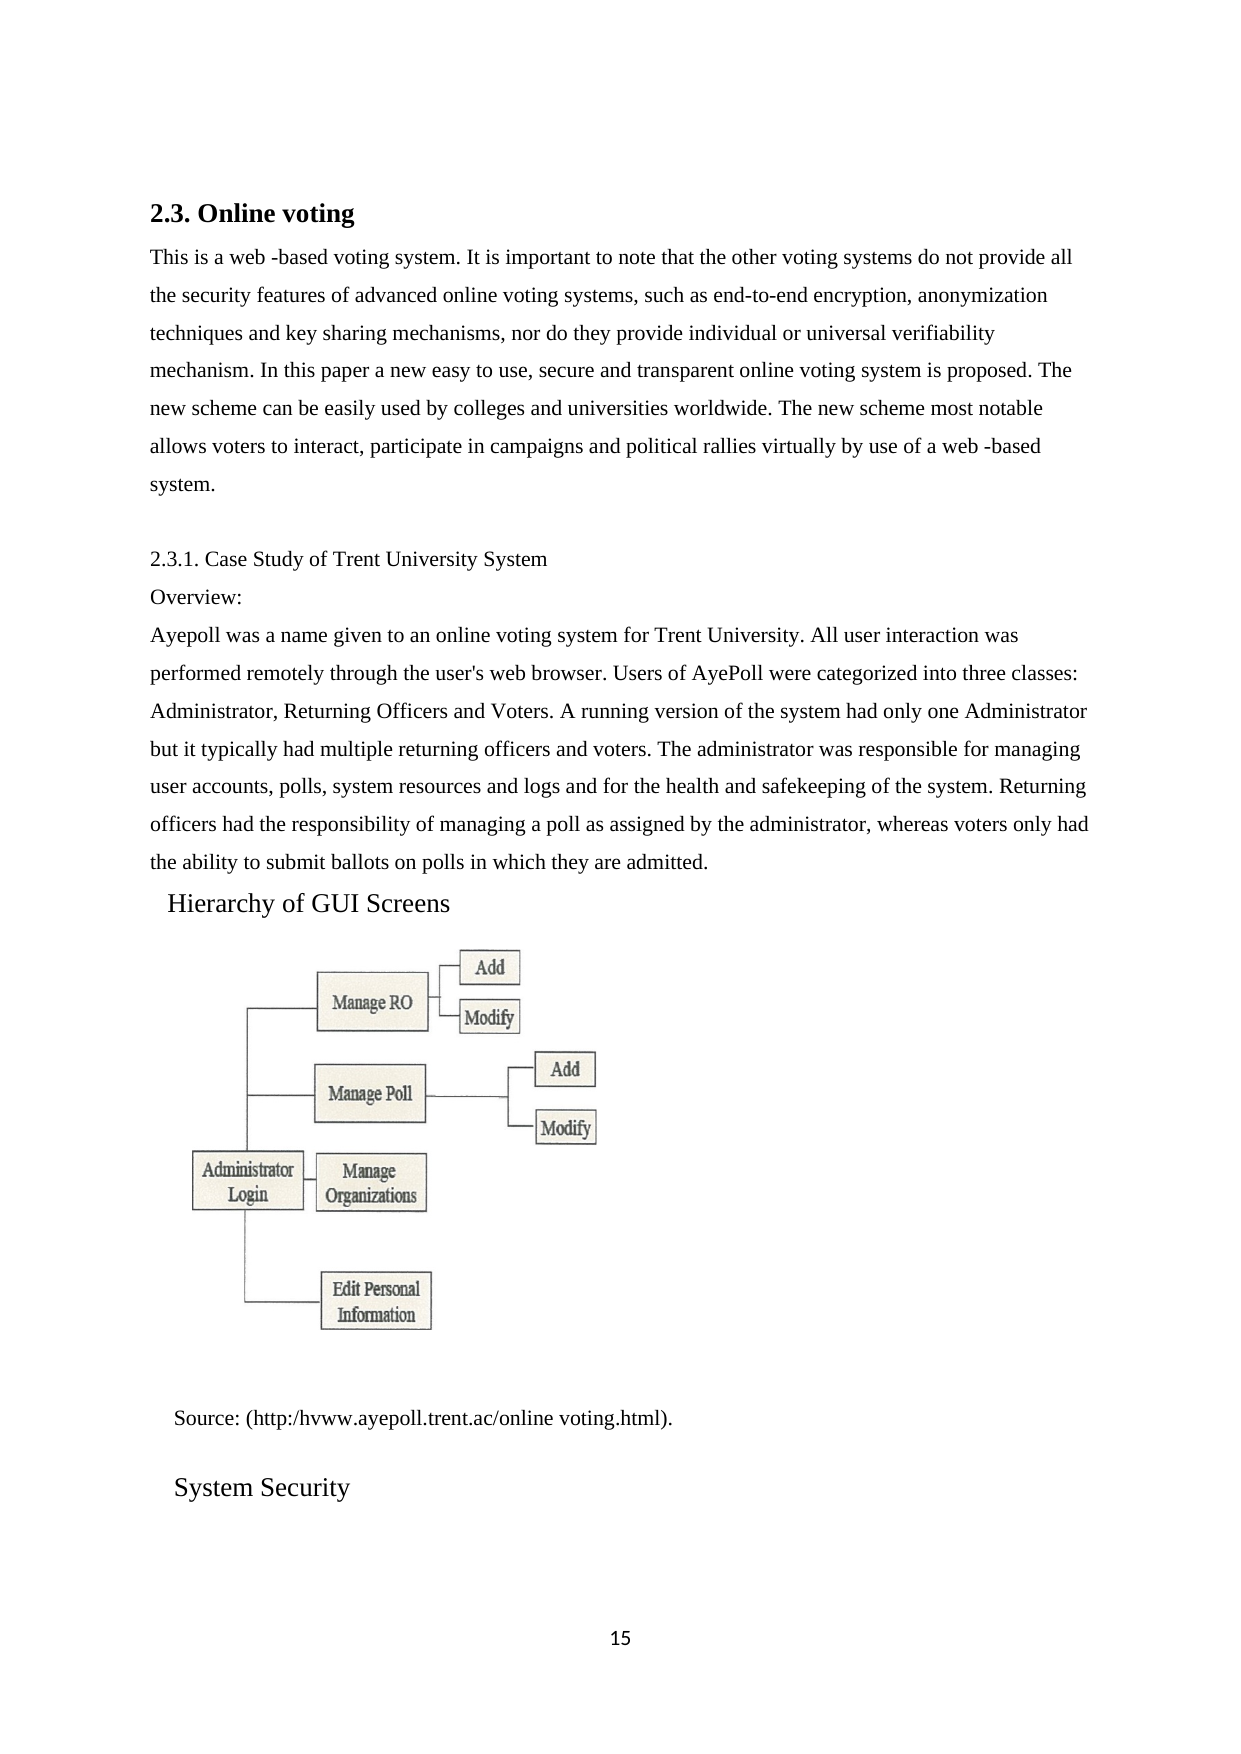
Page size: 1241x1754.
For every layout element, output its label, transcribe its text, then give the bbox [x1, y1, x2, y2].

text Hierarchy of GUI Screens [167, 887, 1090, 918]
text Ayepoll was a name given to an online voting system for Trent University. All user interaction was performed remotely through the user's web browser. Users of AyePoll were categorized into three classes: Administrator, Returning Officers and Voters. A running version of the system had only one Administrator but it typically had multiple returning officers and voters. The administrator was responsible for managing user accounts, polls, system resources and logs and for the health and safekeeping of the system. Returning officers had the responsibility of managing a poll as assigned by the administrator, whereas voters only had the ability to submit ballots on polls in which they are admitted. [150, 622, 1090, 874]
picture [192, 949, 597, 1330]
text System Security [173, 1471, 1090, 1502]
text Source: (http:/hvww.ayepoll.trent.ac/online voting.html). [173, 1405, 1090, 1430]
text This is a web -based voting system. It is important to note that the other voting systems do not provide all the security features of advanced online voting systems, such as end-to-end encryption, anonymization techniques and key sharing mechanisms, nor do they provide individual or universal verifiability mechanism. In this paper a new easy to use, secure and transparent online voting system is proposed. The new scheme can be easily used by colleges and universities worldwide. The new scheme most notable allows voters to interact, participate in campaigns and political rallies virtually by use of a web -based system. [149, 244, 1090, 496]
text Overview: [150, 584, 1090, 609]
text 2.3.1. Case Study of Trent University System [150, 546, 1090, 572]
subtitle 2.3. Online voting [150, 197, 1090, 228]
